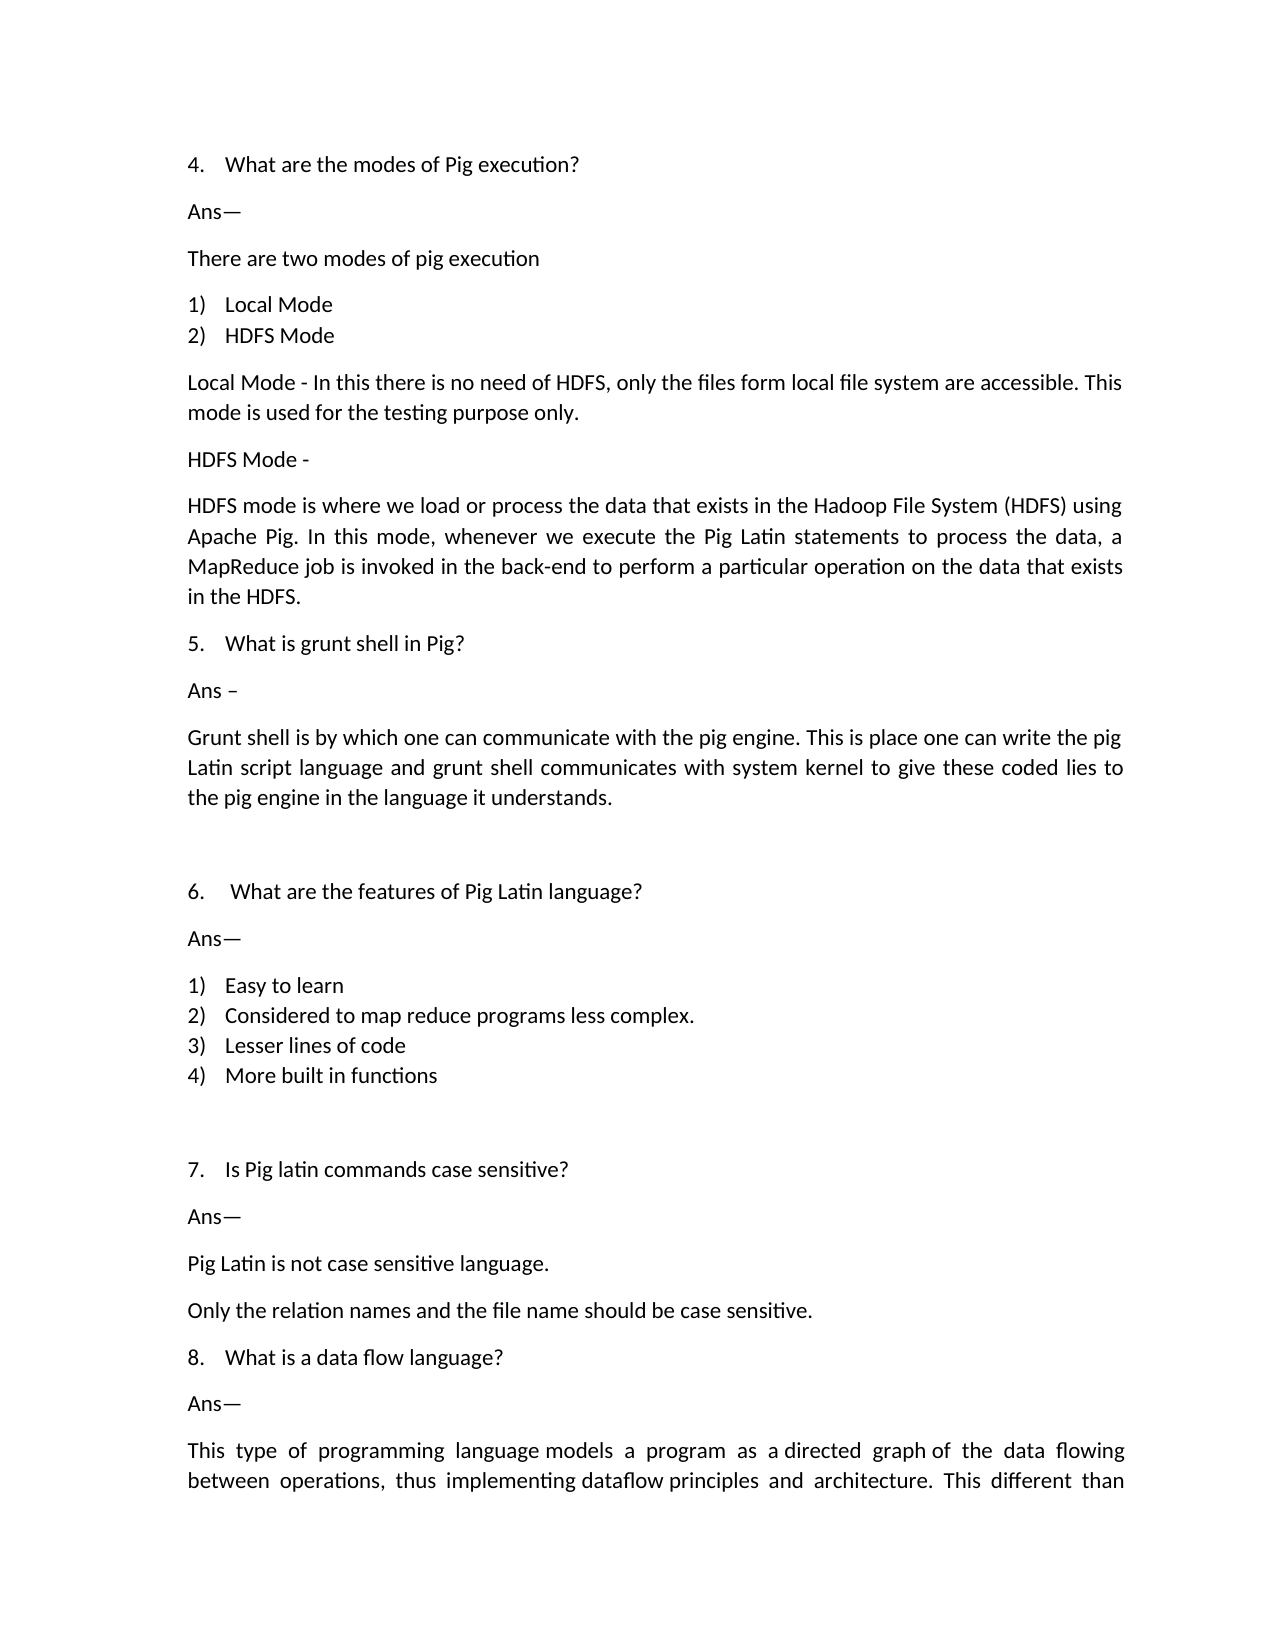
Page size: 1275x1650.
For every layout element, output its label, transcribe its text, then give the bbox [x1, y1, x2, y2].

text Local Mode - In this there is no need of HDFS, only the files form local file system are accessible. This mode is used for the testing purpose only. [187, 368, 1125, 426]
list HDFS Mode [187, 321, 1125, 349]
list What are the features of Pig Latin language? [187, 877, 1125, 905]
list Easy to learn [187, 971, 1125, 999]
text Ans— [187, 1202, 1125, 1230]
list What are the modes of Pig execution? [187, 150, 1125, 178]
text Ans – [187, 676, 1125, 704]
list Lesser lines of code [187, 1031, 1125, 1059]
text Grunt shell is by which one can communicate with the pig engine. This is place one can write the pig Latin script language and grunt shell communicates with system kernel to give these coded lies to the pig engine in the language it understands. [187, 723, 1125, 811]
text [187, 1436, 1125, 1495]
text There are two modes of pig execution [187, 244, 1125, 272]
text HDFS Mode - [187, 445, 1125, 473]
list More built in functions [187, 1061, 1125, 1089]
list Considered to map reduce programs less complex. [187, 1001, 1125, 1029]
text Ans— [187, 1389, 1125, 1418]
text HDFS mode is where we load or process the data that exists in the Hadoop File System (HDFS) using Apache Pig. In this mode, whenever we execute the Pig Latin statements to process the data, a MapReduce job is invoked in the back-end to perform a particular operation on the data that exists in the HDFS. [187, 492, 1125, 610]
text Pig Latin is not case sensitive language. [187, 1249, 1125, 1277]
text Ans— [187, 197, 1125, 225]
list Local Mode [187, 291, 1125, 319]
list What is grunt shell in Pig? [187, 629, 1125, 657]
list Is Pig latin commands case sensitive? [187, 1155, 1125, 1183]
list What is a data flow language? [187, 1343, 1125, 1371]
text Ans— [187, 924, 1125, 952]
text Only the relation names and the file name should be case sensitive. [187, 1296, 1125, 1324]
